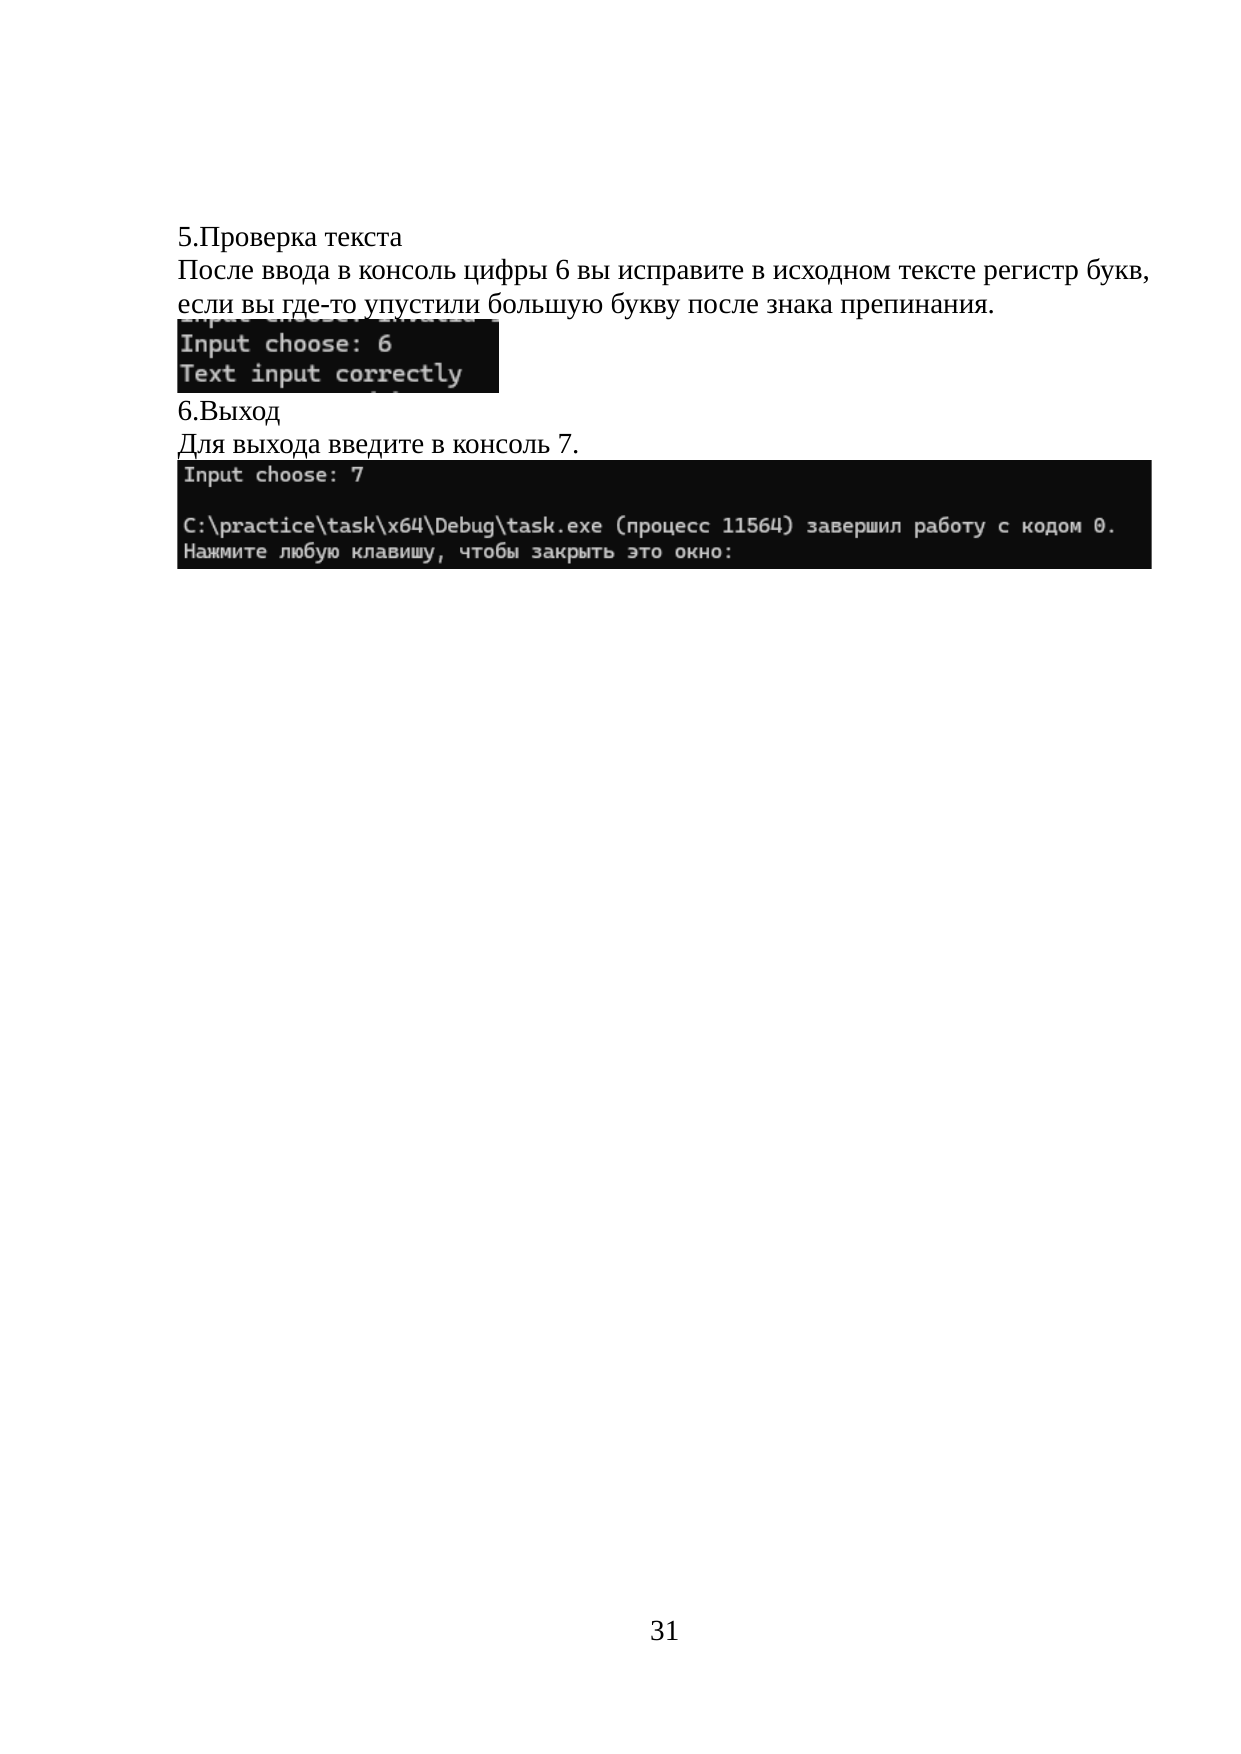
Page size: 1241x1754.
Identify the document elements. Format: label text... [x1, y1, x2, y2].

text 6.Выход [177, 393, 1152, 426]
picture [177, 319, 499, 393]
text После ввода в консоль цифры 6 вы исправите в исходном тексте регистр букв, если вы где-то упустили большую букву после знака препинания. [177, 252, 1152, 319]
text Для выхода введите в консоль 7. [177, 426, 1152, 460]
picture [177, 460, 1152, 569]
text 5.Проверка текста [177, 219, 1152, 252]
